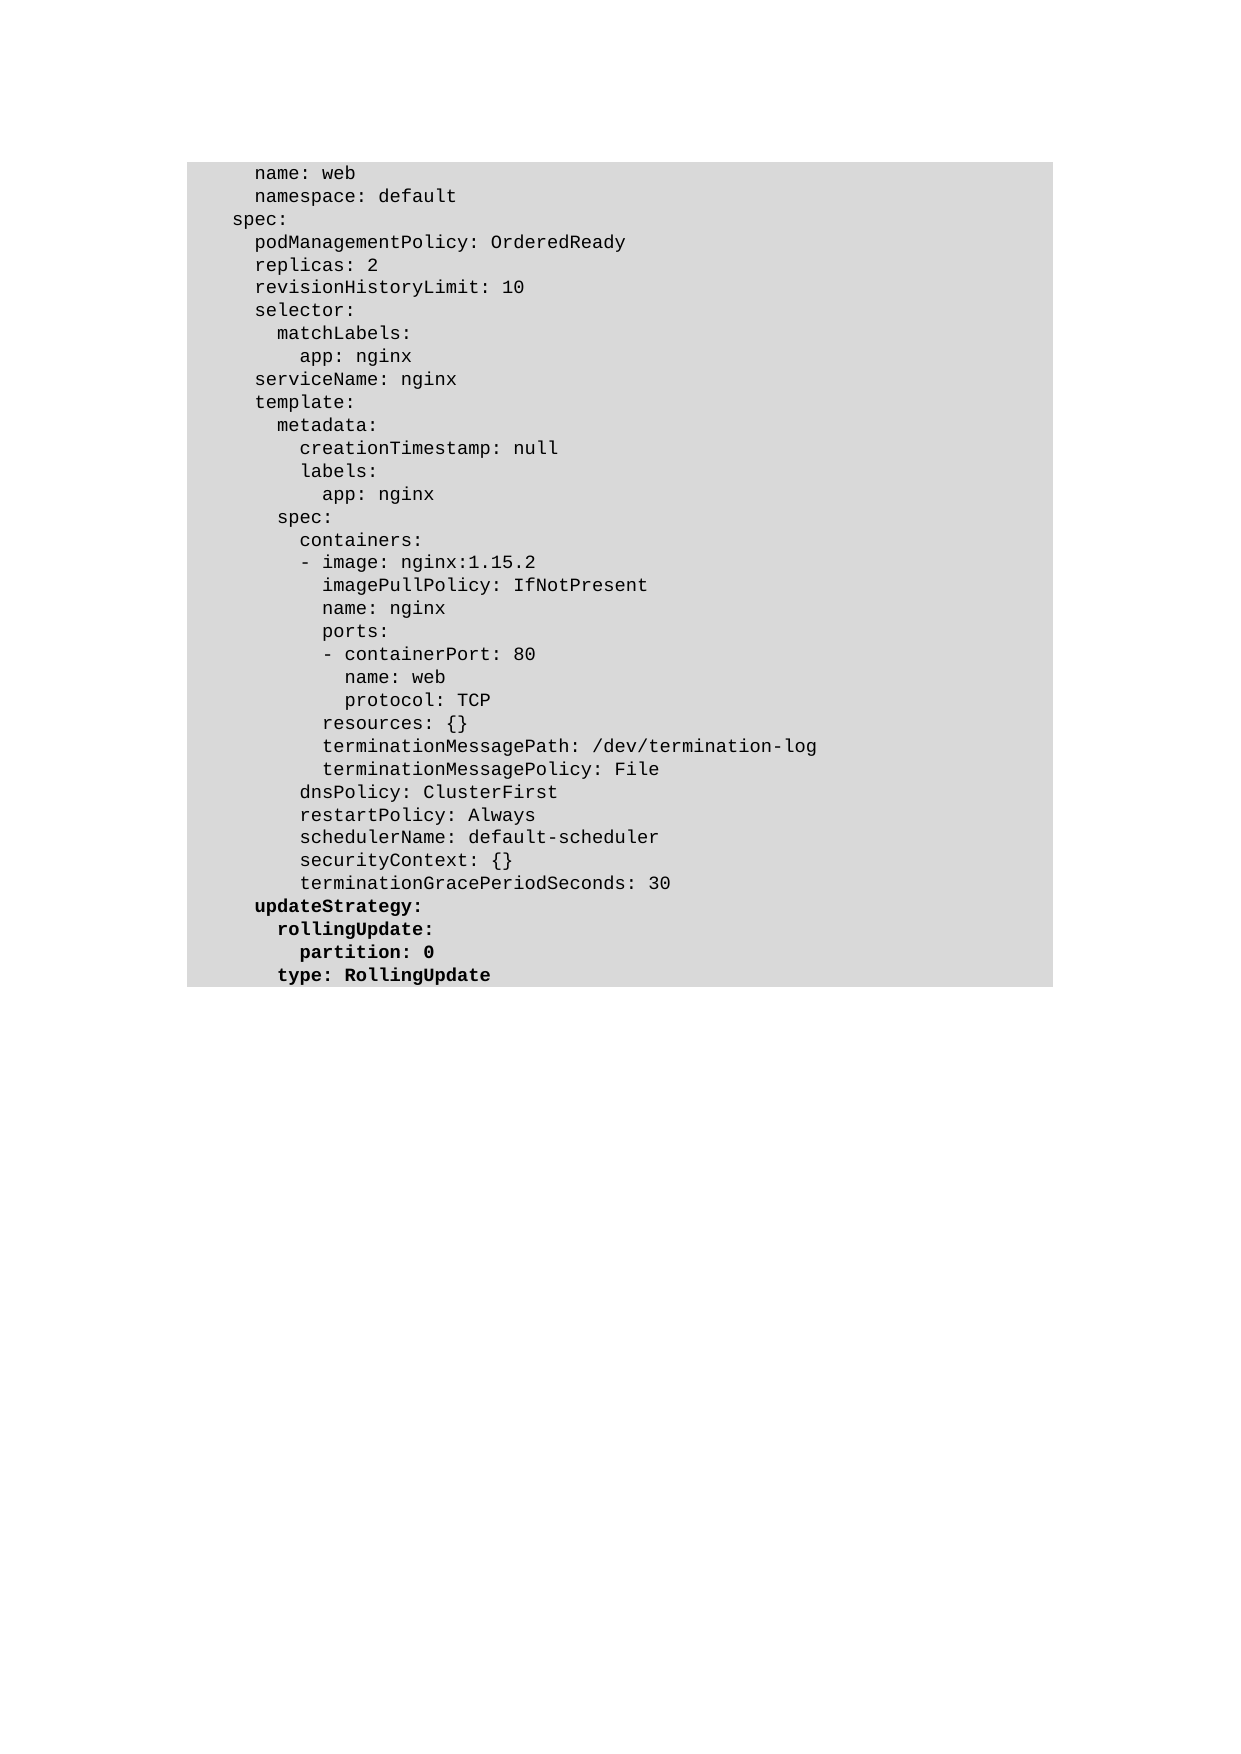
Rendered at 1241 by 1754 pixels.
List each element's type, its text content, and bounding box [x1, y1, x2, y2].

text resources: {} [187, 712, 1053, 735]
text creationTimestamp: null [187, 437, 1053, 460]
text labels: [187, 460, 1053, 483]
text name: web [187, 162, 1053, 185]
text spec: [187, 506, 1053, 529]
text rollingUpdate: [187, 918, 1053, 941]
text matchLabels: [187, 322, 1053, 345]
text type: RollingUpdate [187, 964, 1053, 987]
text dnsPolicy: ClusterFirst [187, 781, 1053, 804]
text partition: 0 [187, 941, 1053, 964]
text securityContext: {} [187, 849, 1053, 872]
text terminationMessagePath: /dev/termination-log [187, 735, 1053, 758]
text updateStrategy: [187, 895, 1053, 918]
text schedulerName: default-scheduler [187, 827, 1053, 849]
text terminationGracePeriodSeconds: 30 [187, 872, 1053, 895]
text containers: [187, 529, 1053, 552]
text imagePullPolicy: IfNotPresent [187, 574, 1053, 597]
text template: [187, 391, 1053, 414]
text spec: [187, 208, 1053, 231]
text replicas: 2 [187, 254, 1053, 277]
text name: nginx [187, 597, 1053, 620]
text app: nginx [187, 345, 1053, 368]
text metadata: [187, 414, 1053, 437]
text - containerPort: 80 [187, 643, 1053, 666]
text ports: [187, 620, 1053, 643]
text - image: nginx:1.15.2 [187, 552, 1053, 574]
text namespace: default [187, 185, 1053, 208]
text app: nginx [187, 483, 1053, 506]
text selector: [187, 299, 1053, 322]
text podManagementPolicy: OrderedReady [187, 231, 1053, 254]
text name: web [187, 666, 1053, 689]
text protocol: TCP [187, 689, 1053, 712]
text revisionHistoryLimit: 10 [187, 277, 1053, 299]
text terminationMessagePolicy: File [187, 758, 1053, 781]
text restartPolicy: Always [187, 804, 1053, 827]
text serviceName: nginx [187, 368, 1053, 391]
